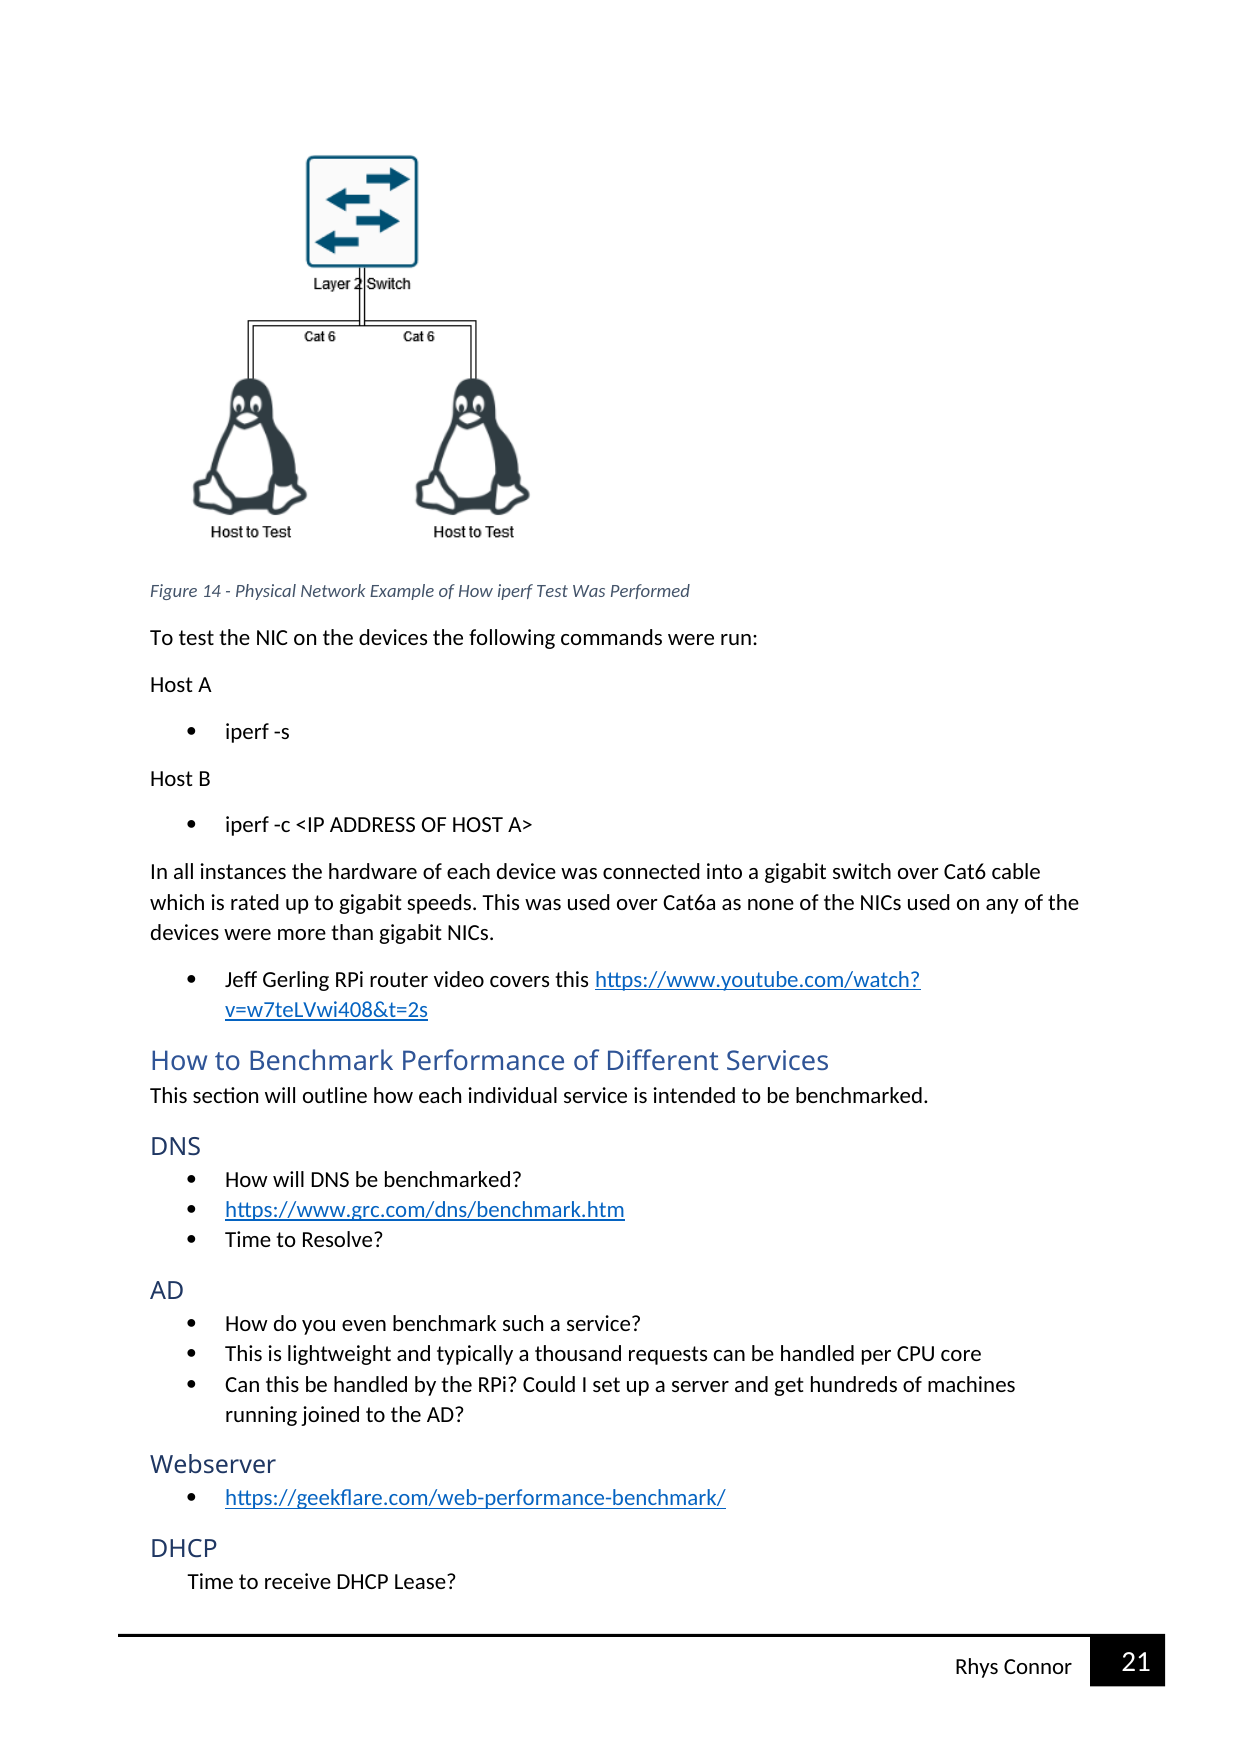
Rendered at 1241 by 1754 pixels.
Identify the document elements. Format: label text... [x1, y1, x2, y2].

picture [150, 150, 541, 561]
list Can this be handled by the RPi? Could I set up a server and get hundreds of machines running joined to the AD? [187, 1370, 1090, 1428]
list This is lightweight and typically a thousand requests can be handled per CPU core [187, 1339, 1090, 1367]
text In all instances the hardware of each device was connected into a gigabit switch over Cat6 cable which is rated up to gigabit speeds. This was used over Cat6a as none of the NICs used on any of the devices were more than gigabit NICs. [150, 857, 1090, 946]
list How do you even benchmark such a service? [187, 1309, 1090, 1337]
subtitle DHCP [150, 1530, 1090, 1564]
text Time to receive DHCP Lease? [187, 1567, 1090, 1595]
list iperf -c <IP ADDRESS OF HOST A> [187, 811, 1090, 838]
text This section will outline how each individual service is intended to be benchmarked. [150, 1082, 1090, 1109]
list https://www.grc.com/dns/benchmark.htm [187, 1195, 1090, 1223]
subtitle Webserver [150, 1447, 1090, 1481]
list Time to Resolve? [187, 1226, 1090, 1254]
subtitle AD [150, 1272, 1090, 1307]
text Host A [150, 670, 1090, 698]
text To test the NIC on the devices the following commands were run: [150, 623, 1090, 651]
list https://geekflare.com/web-performance-benchmark/ [187, 1483, 1090, 1512]
list iperf -s [187, 717, 1090, 745]
subtitle How to Benchmark Performance of Different Services [150, 1042, 1090, 1079]
list Jeff Gerling RPi router video covers this https://www.youtube.com/watch?v=w7teLVwi408&t=2s [187, 965, 1090, 1023]
text Host B [150, 764, 1090, 792]
subtitle DNS [150, 1128, 1090, 1162]
list How will DNS be benchmarked? [187, 1165, 1090, 1193]
